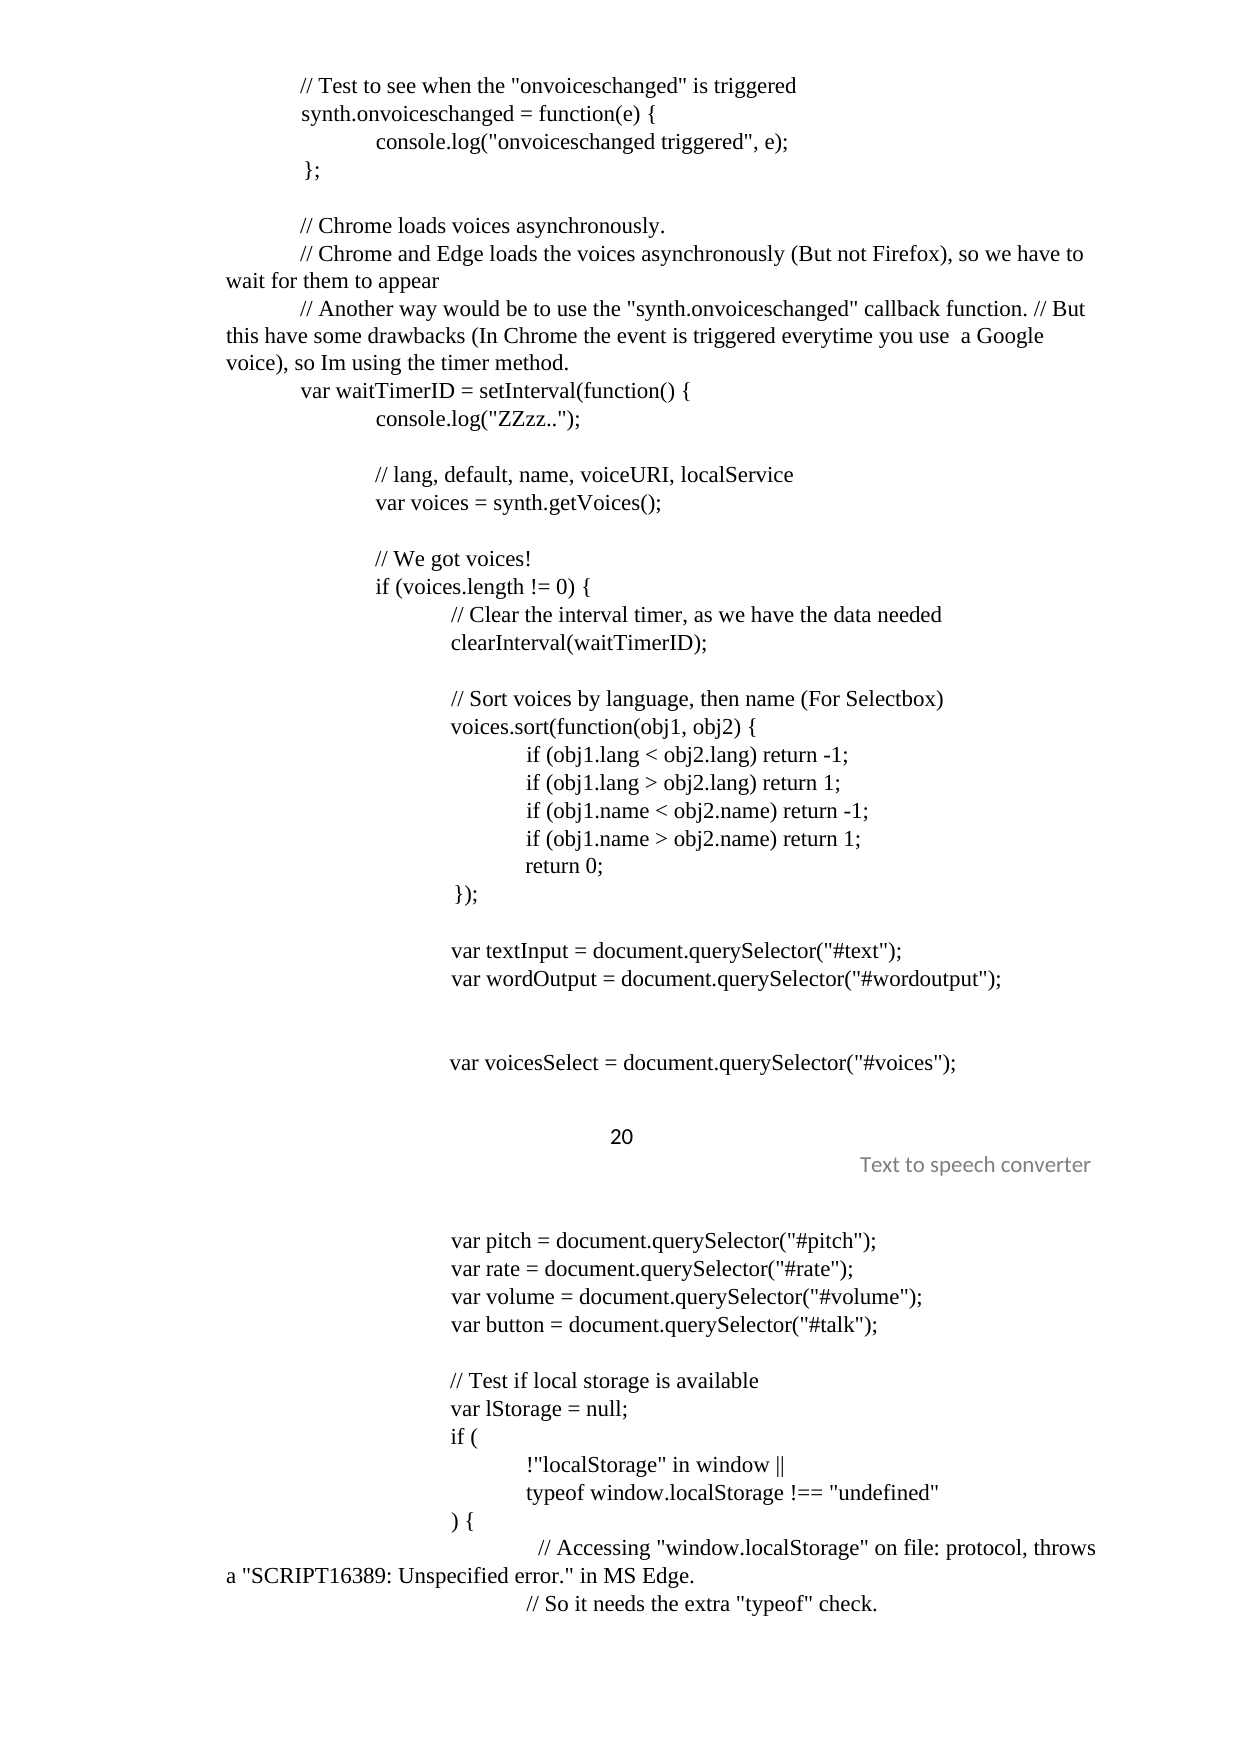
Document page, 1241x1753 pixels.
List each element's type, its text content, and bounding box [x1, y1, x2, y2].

text a "SCRIPT16389: Unspecified error." in MS Edge. [226, 1562, 1117, 1589]
text synth.onvoiceschanged = function(e) { [301, 100, 1117, 127]
text var waitTimerID = setInterval(function() { [300, 377, 1117, 403]
text typeof window.localStorage !== "undefined" [136, 1479, 939, 1505]
text // Chrome loads voices asynchronously. [300, 212, 1117, 239]
text // Test if local storage is available [450, 1367, 1117, 1394]
text // We got voices! [375, 545, 1117, 572]
text // Test to see when the "onvoiceschanged" is triggered [300, 72, 1117, 99]
text return 0; [525, 853, 1117, 879]
text // Accessing "window.localStorage" on file: protocol, throws [136, 1534, 1096, 1561]
text console.log("onvoiceschanged triggered", e); [376, 128, 1117, 154]
text if ( [450, 1423, 1117, 1449]
text console.log("ZZzz.."); [376, 405, 1117, 431]
text Text to speech converter [136, 1150, 1091, 1178]
text }); [453, 880, 1117, 907]
text var wordOutput = document.querySelector("#wordoutput"); [136, 965, 1002, 991]
text if (obj1.name > obj2.name) return 1; [136, 825, 861, 851]
text // Another way would be to use the "synth.onvoiceschanged" callback function. // But this have some drawbacks (In Chrome the event is triggered everytime you use a Google voice), so Im using the timer method. [226, 295, 1097, 375]
text }; [303, 156, 1117, 182]
text !"localStorage" in window || [136, 1451, 784, 1477]
text var volume = document.querySelector("#volume"); [136, 1283, 923, 1309]
text voices.sort(function(obj1, obj2) { [450, 713, 1117, 739]
text ) { [451, 1507, 1117, 1533]
text if (obj1.lang < obj2.lang) return -1; [136, 741, 849, 767]
text var button = document.querySelector("#talk"); [136, 1311, 878, 1337]
text var voicesSelect = document.querySelector("#voices"); [136, 1049, 957, 1076]
text var lStorage = null; [450, 1395, 1117, 1422]
text 20 [610, 1122, 1117, 1150]
text // Chrome and Edge loads the voices asynchronously (But not Firefox), so we have to wait for them to appear [225, 240, 1096, 294]
text var textInput = document.querySelector("#text"); [136, 937, 902, 963]
text // Sort voices by language, then name (For Selectbox) [136, 685, 944, 712]
text var rate = document.querySelector("#rate"); [136, 1255, 854, 1282]
text if (obj1.lang > obj2.lang) return 1; [136, 769, 841, 795]
text // So it needs the extra "typeof" check. [136, 1590, 878, 1617]
text if (voices.length != 0) { [375, 573, 1117, 599]
text // Clear the interval timer, as we have the data needed [136, 601, 943, 627]
text var pitch = document.querySelector("#pitch"); [136, 1227, 877, 1253]
text clearInterval(waitTimerID); [451, 629, 1117, 655]
text var voices = synth.getVoices(); [375, 489, 1117, 515]
text if (obj1.name < obj2.name) return -1; [136, 797, 869, 823]
text // lang, default, name, voiceURI, localService [375, 461, 1117, 487]
